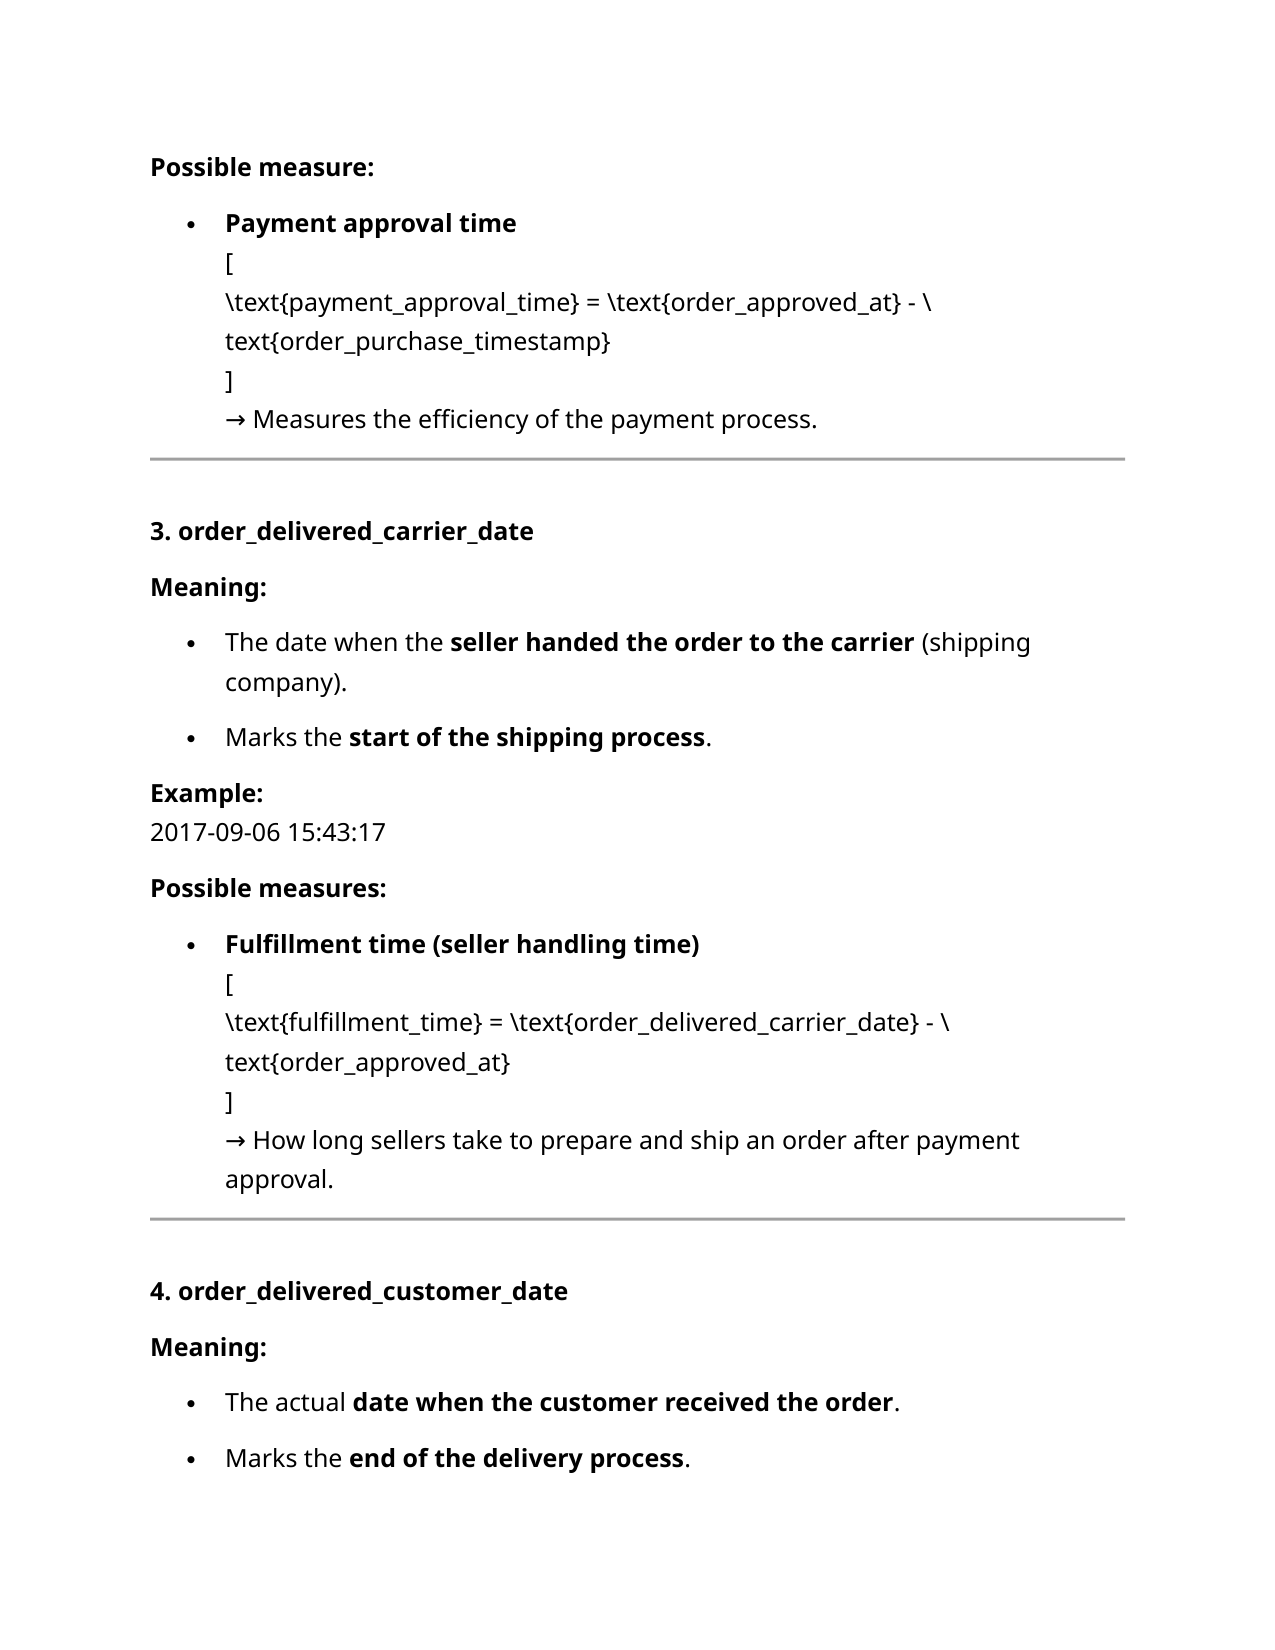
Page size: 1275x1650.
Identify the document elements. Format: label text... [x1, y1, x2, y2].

text 4. order_delivered_customer_date [150, 1273, 1125, 1307]
text Possible measures: [150, 871, 1125, 905]
text Meaning: [150, 569, 1125, 603]
list Marks the start of the shipping process. [187, 720, 1125, 754]
list The date when the seller handed the order to the carrier (shipping company). [187, 625, 1125, 698]
text Example: 2017-09-06 15:43:17 [150, 776, 1125, 849]
list Marks the end of the delivery process. [187, 1441, 1125, 1475]
text Possible measure: [150, 150, 1125, 184]
list The actual date when the customer received the order. [187, 1385, 1125, 1419]
text 3. order_delivered_carrier_date [150, 513, 1125, 547]
list Fulfillment time (seller handling time) [ \text{fulfillment_time} = \text{order_delivered_carrier_date} - \text{order_approved_at} ] → How long sellers take to prepare and ship an order after payment approval. [187, 927, 1125, 1196]
text Meaning: [150, 1329, 1125, 1363]
list Payment approval time [ \text{payment_approval_time} = \text{order_approved_at} - \text{order_purchase_timestamp} ] → Measures the efficiency of the payment process. [187, 206, 1125, 436]
